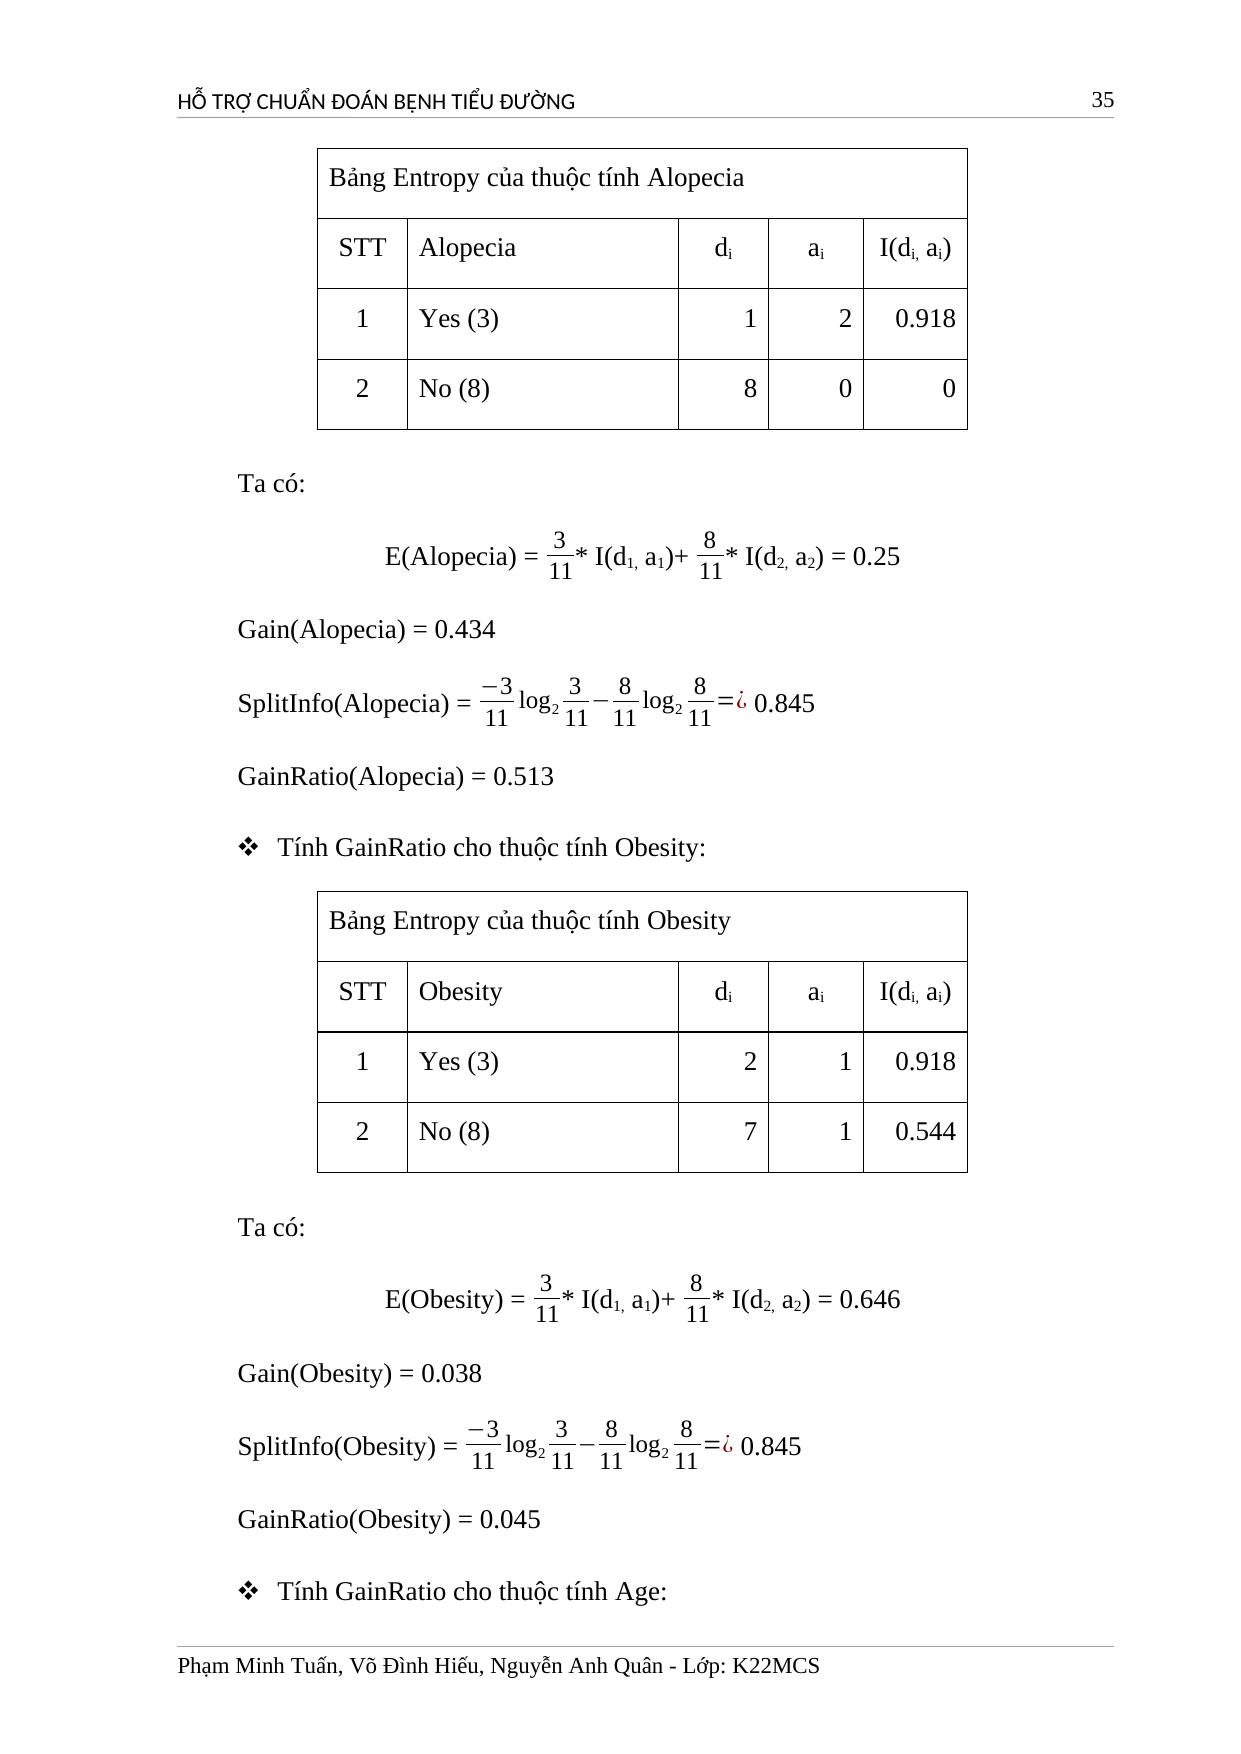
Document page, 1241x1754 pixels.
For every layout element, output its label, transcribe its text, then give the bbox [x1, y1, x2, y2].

table_cell STT [318, 219, 407, 288]
table_cell 0.918 [864, 289, 967, 359]
text GainRatio(Obesity) = 0.045 [177, 1503, 1107, 1534]
text Ta có: [177, 1211, 1107, 1242]
table_cell 0 [864, 360, 967, 429]
table_cell 0 [769, 360, 863, 429]
table_cell No (8) [408, 360, 678, 429]
table_cell 2 [318, 360, 407, 429]
table_cell Yes (3) [408, 289, 678, 359]
list Tính GainRatio cho thuộc tính Obesity: [236, 831, 1107, 863]
table_cell 8 [679, 360, 768, 429]
table_cell I(di, ai) [864, 219, 967, 288]
table_cell ai [769, 962, 863, 1031]
table_cell 1 [679, 289, 768, 359]
table_cell 7 [679, 1103, 768, 1172]
table_cell 0.918 [864, 1033, 967, 1102]
table_header Bảng Entropy của thuộc tính Obesity [318, 892, 967, 961]
table_cell di [679, 962, 768, 1031]
table_cell Yes (3) [408, 1033, 678, 1102]
table_cell No (8) [408, 1103, 678, 1172]
text GainRatio(Alopecia) = 0.513 [177, 760, 1107, 791]
text Gain(Obesity) = 0.038 [177, 1357, 1107, 1388]
table_cell 1 [769, 1033, 863, 1102]
table_cell 1 [318, 1033, 407, 1102]
text E(Alopecia) = * I(d1, a1)+ * I(d2, a2) = 0.25 [177, 527, 1107, 586]
table_cell 2 [318, 1103, 407, 1172]
table_cell 0.544 [864, 1103, 967, 1172]
text Gain(Alopecia) = 0.434 [177, 614, 1107, 645]
table_cell 2 [769, 289, 863, 359]
text Ta có: [177, 467, 1107, 499]
table_cell I(di, ai) [864, 962, 967, 1031]
table_header Bảng Entropy của thuộc tính Alopecia [318, 149, 967, 218]
table_cell ai [769, 219, 863, 288]
list Tính GainRatio cho thuộc tính Age: [236, 1574, 1107, 1606]
text SplitInfo(Obesity) = 0.845 [177, 1416, 1107, 1475]
table_cell di [679, 219, 768, 288]
table_cell Obesity [408, 962, 678, 1031]
text E(Obesity) = * I(d1, a1)+ * I(d2, a2) = 0.646 [177, 1270, 1107, 1329]
table_cell 1 [318, 289, 407, 359]
table_cell 1 [769, 1103, 863, 1172]
table_cell 2 [679, 1033, 768, 1102]
text SplitInfo(Alopecia) = 0.845 [177, 673, 1107, 732]
table_cell STT [318, 962, 407, 1031]
table_cell Alopecia [408, 219, 678, 288]
